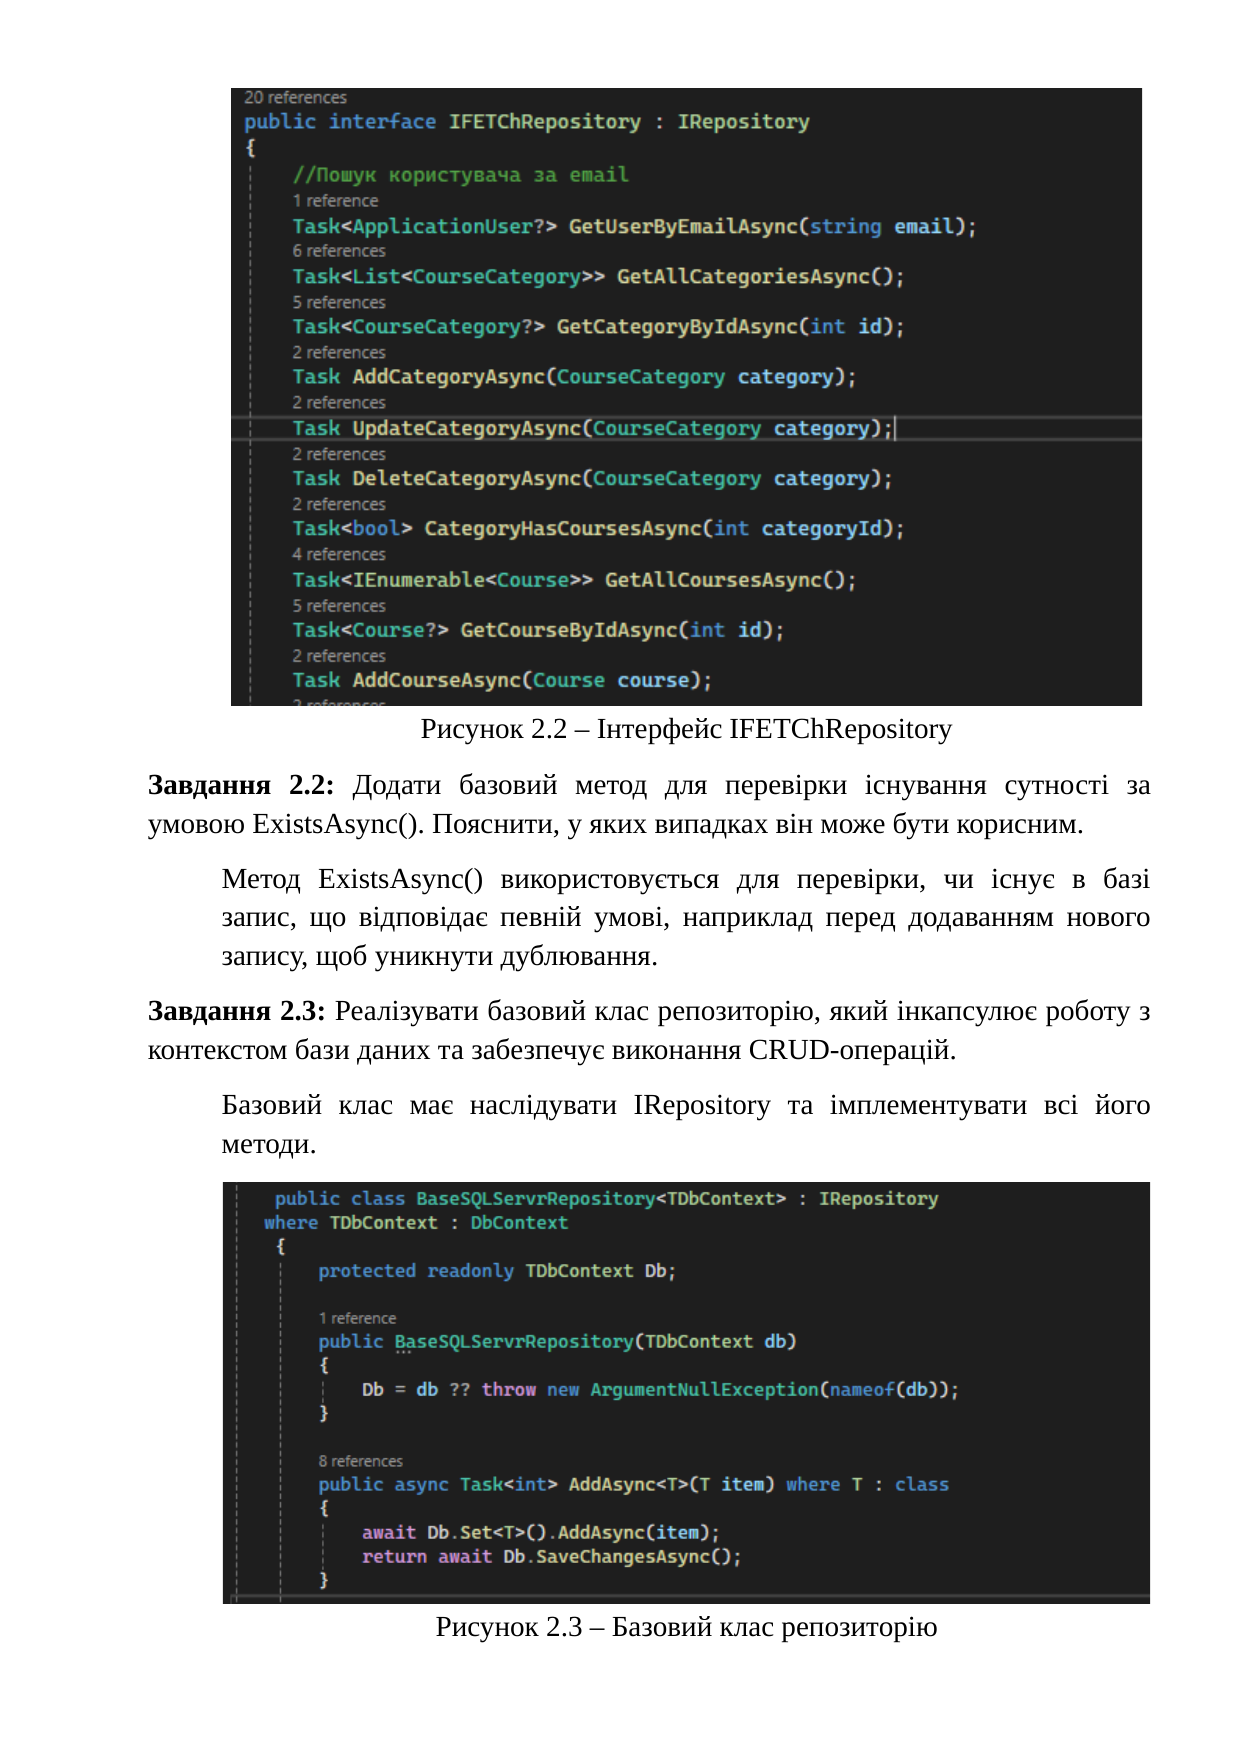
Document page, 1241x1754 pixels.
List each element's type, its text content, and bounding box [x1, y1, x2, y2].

text Метод ExistsAsync() використовується для перевірки, чи існує в базі запис, що відповідає певній умові, наприклад перед додаванням нового запису, щоб уникнути дублювання. [221, 861, 1152, 972]
text Завдання 2.3: Реалізувати базовий клас репозиторію, який інкапсулює роботу з контекстом бази даних та забезпечує виконання CRUD-операцій. [148, 993, 1152, 1065]
picture [231, 88, 1143, 706]
text Завдання 2.2: Додати базовий метод для перевірки існування сутності за умовою ExistsAsync(). Пояснити, у яких випадках він може бути корисним. [148, 767, 1152, 839]
picture [222, 1182, 1151, 1604]
text Базовий клас має наслідувати IRepository та імплементувати всі його методи. [221, 1087, 1152, 1160]
